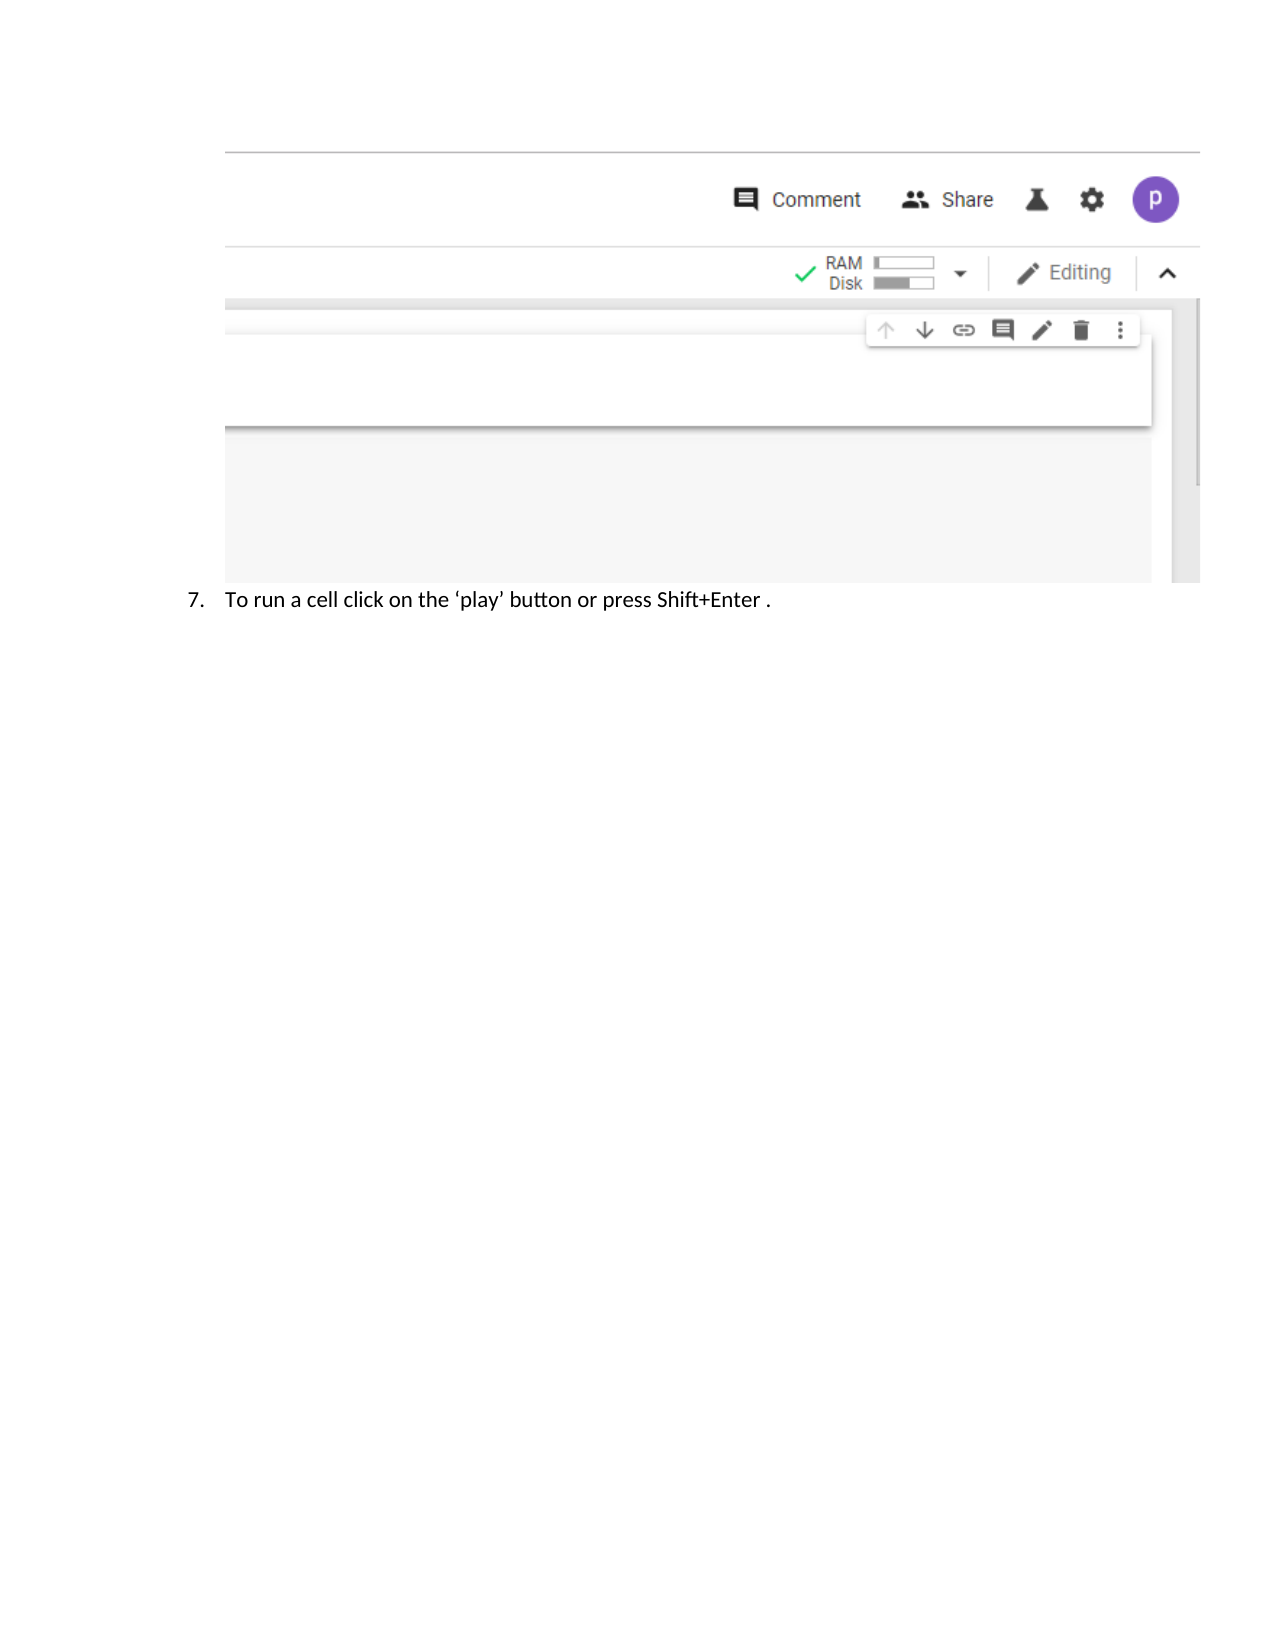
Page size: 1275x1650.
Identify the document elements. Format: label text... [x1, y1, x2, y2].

list To run a cell click on the ‘play’ button or press Shift+Enter . [187, 585, 1125, 613]
picture [225, 150, 1200, 583]
